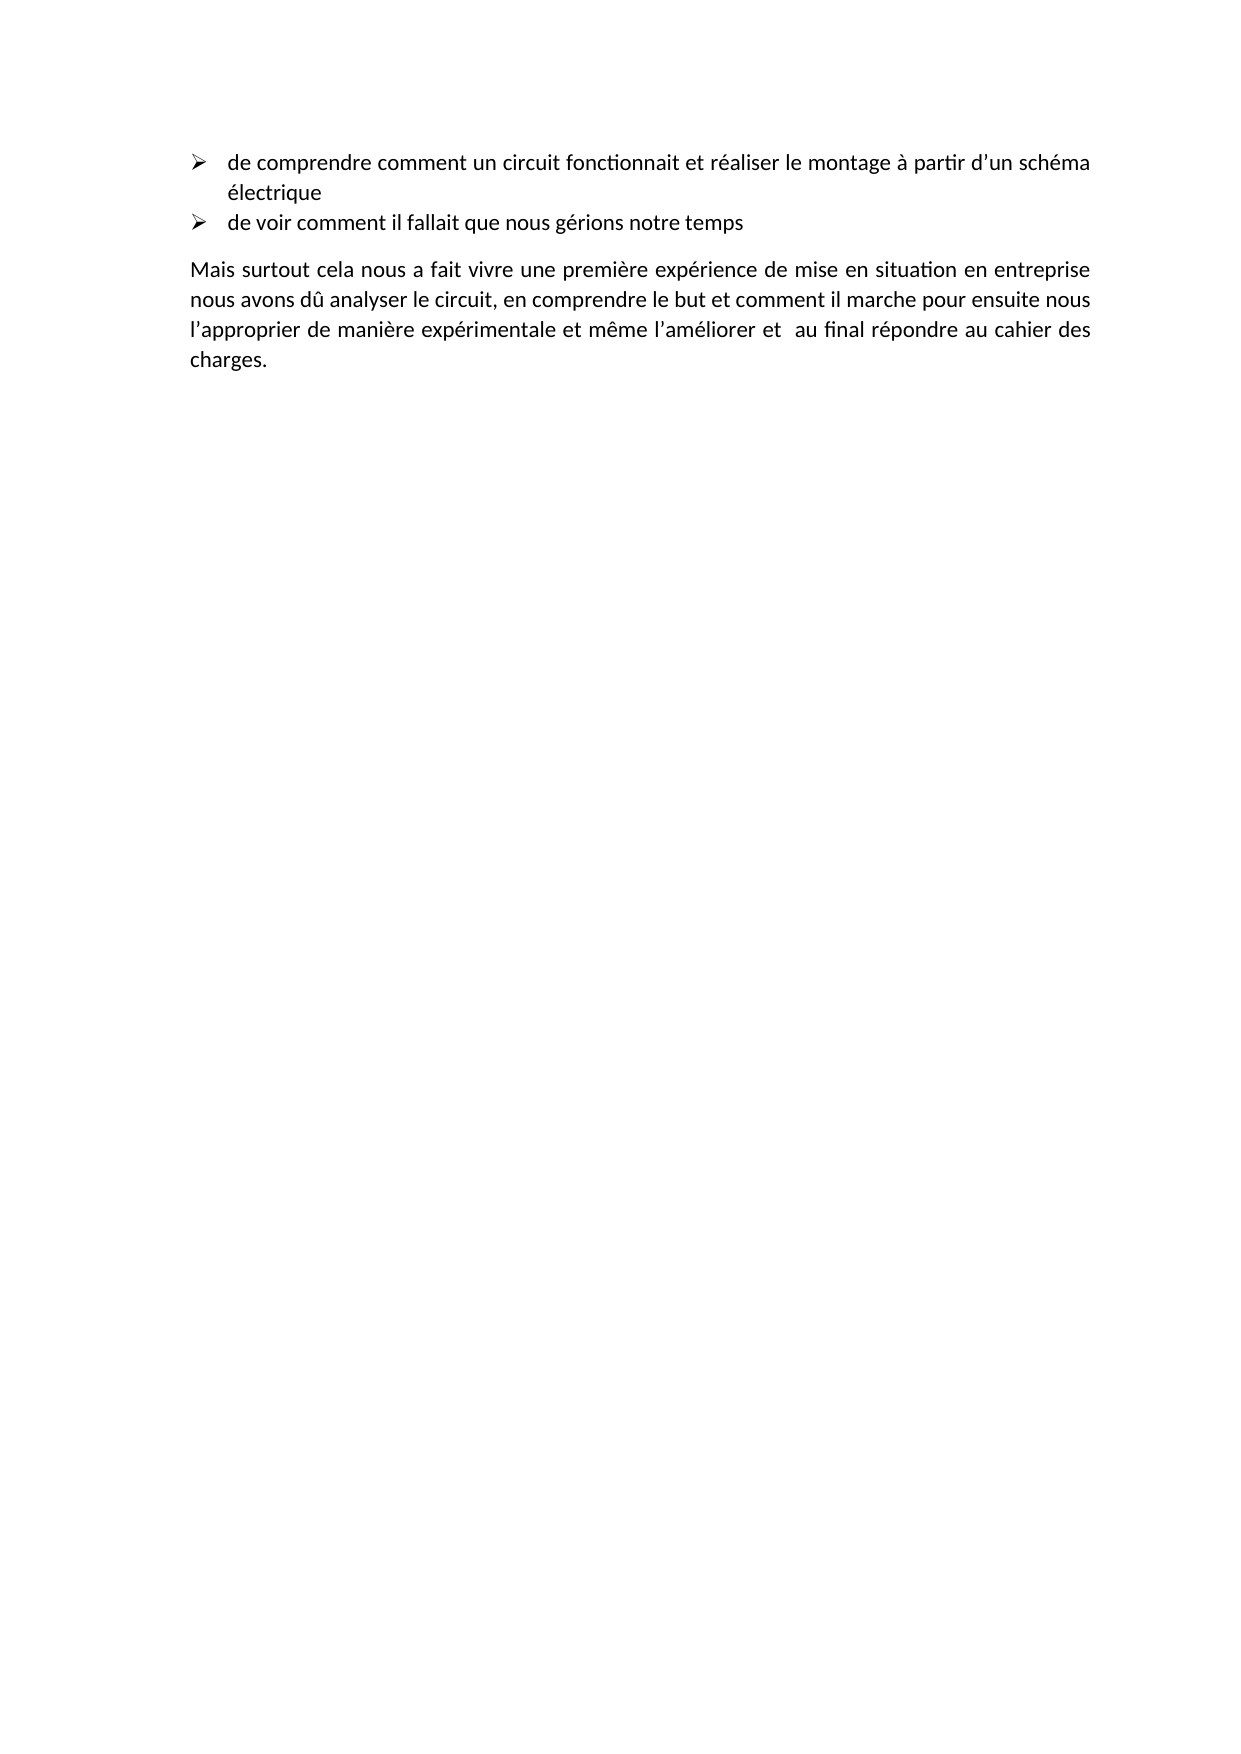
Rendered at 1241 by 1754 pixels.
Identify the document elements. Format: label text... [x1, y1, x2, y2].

list de voir comment il fallait que nous gérions notre temps [190, 208, 1093, 236]
text Mais surtout cela nous a fait vivre une première expérience de mise en situation en entreprise nous avons dû analyser le circuit, en comprendre le but et comment il marche pour ensuite nous l’approprier de manière expérimentale et même l’améliorer et au final répondre au cahier des charges. [190, 255, 1093, 373]
list de comprendre comment un circuit fonctionnait et réaliser le montage à partir d’un schéma électrique [190, 148, 1093, 206]
